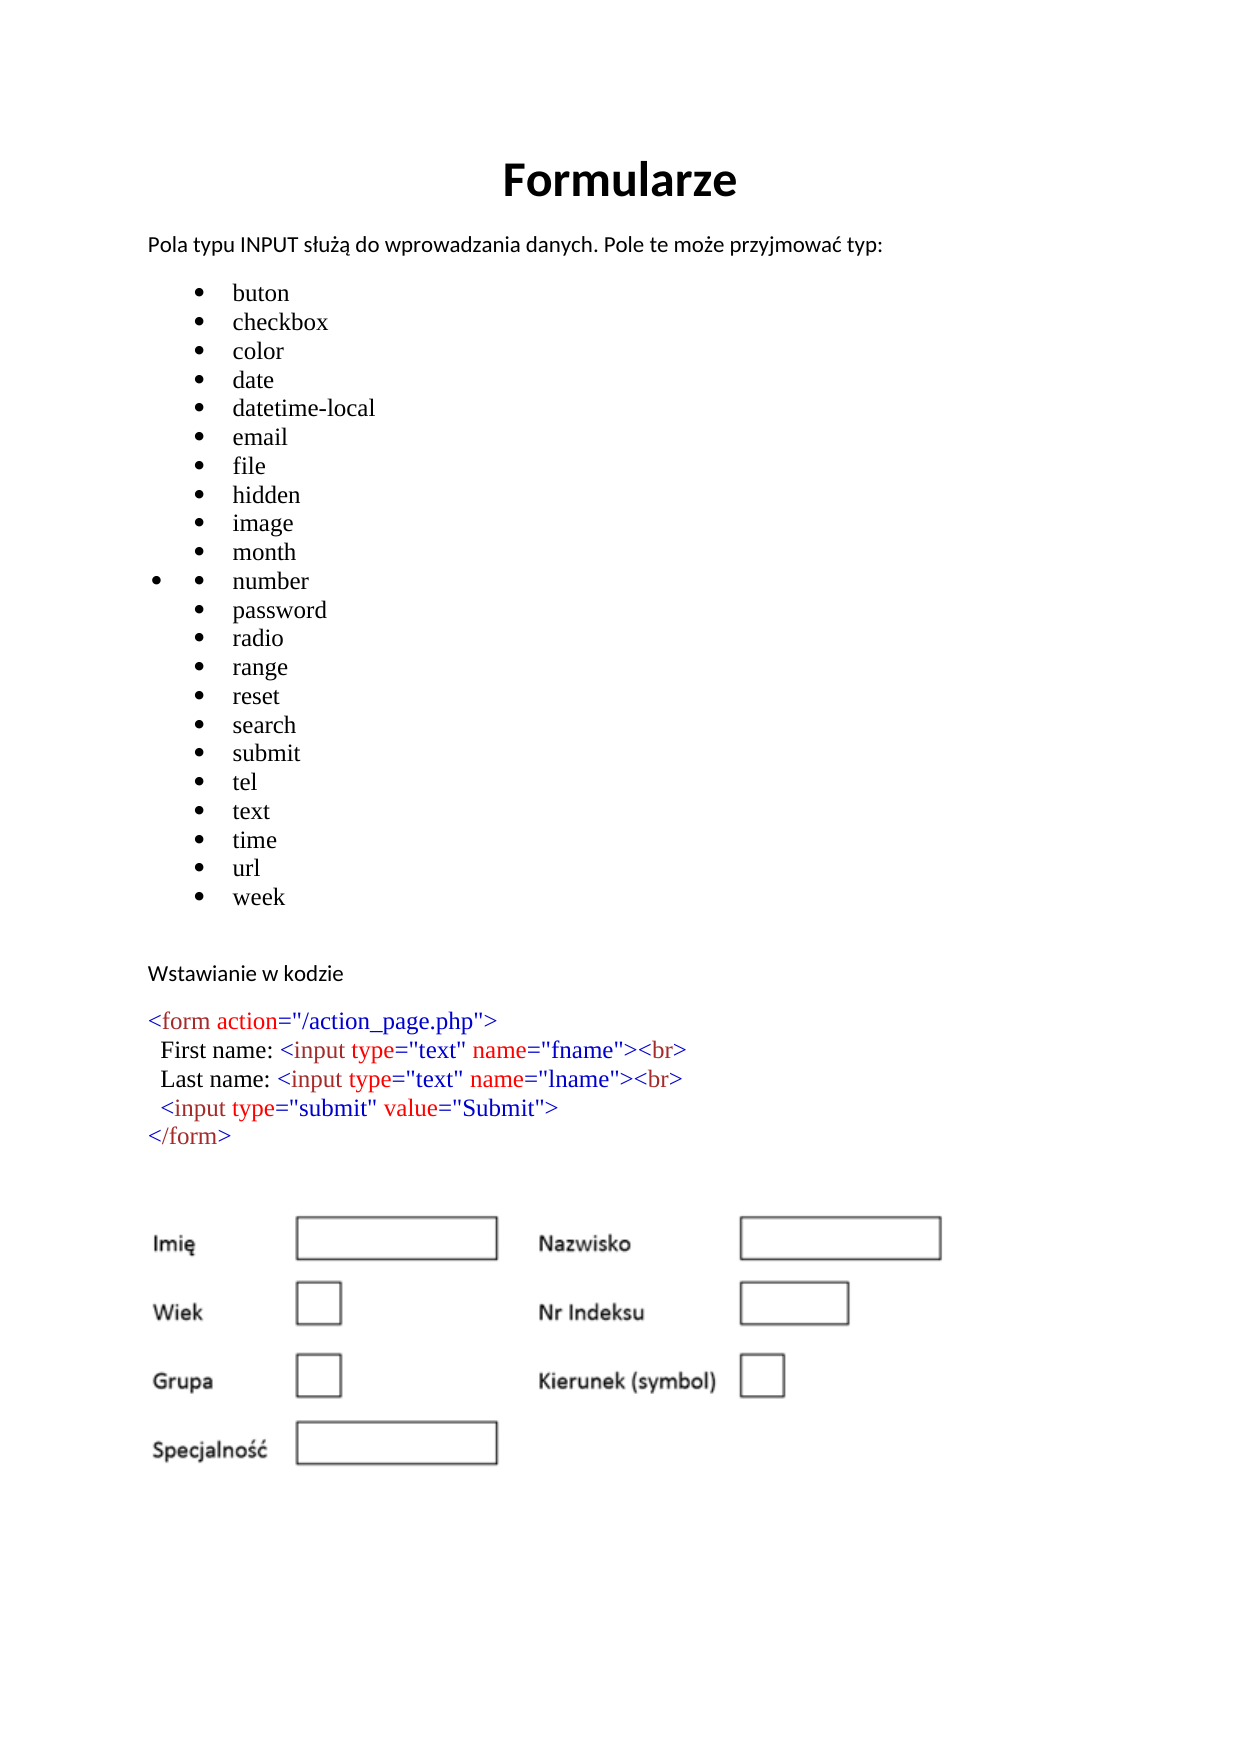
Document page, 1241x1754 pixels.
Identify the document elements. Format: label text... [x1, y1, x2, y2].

text Pola typu INPUT służą do wprowadzania danych. Pole te może przyjmować typ: [148, 230, 1093, 258]
text Wstawianie w kodzie [148, 959, 1093, 987]
table_header buton checkbox color date datetime-local email file hidden image month number password radio range reset search submit tel text time url week [156, 277, 382, 913]
picture [147, 1197, 1000, 1482]
text <form action="/action_page.php"> First name: <input type="text" name="fname"><br> Last name: <input type="text" name="lname"><br> <input type="submit" value="Submit"> </form> [148, 1006, 1093, 1150]
table_header [148, 277, 156, 913]
text Formularze [148, 148, 1093, 209]
